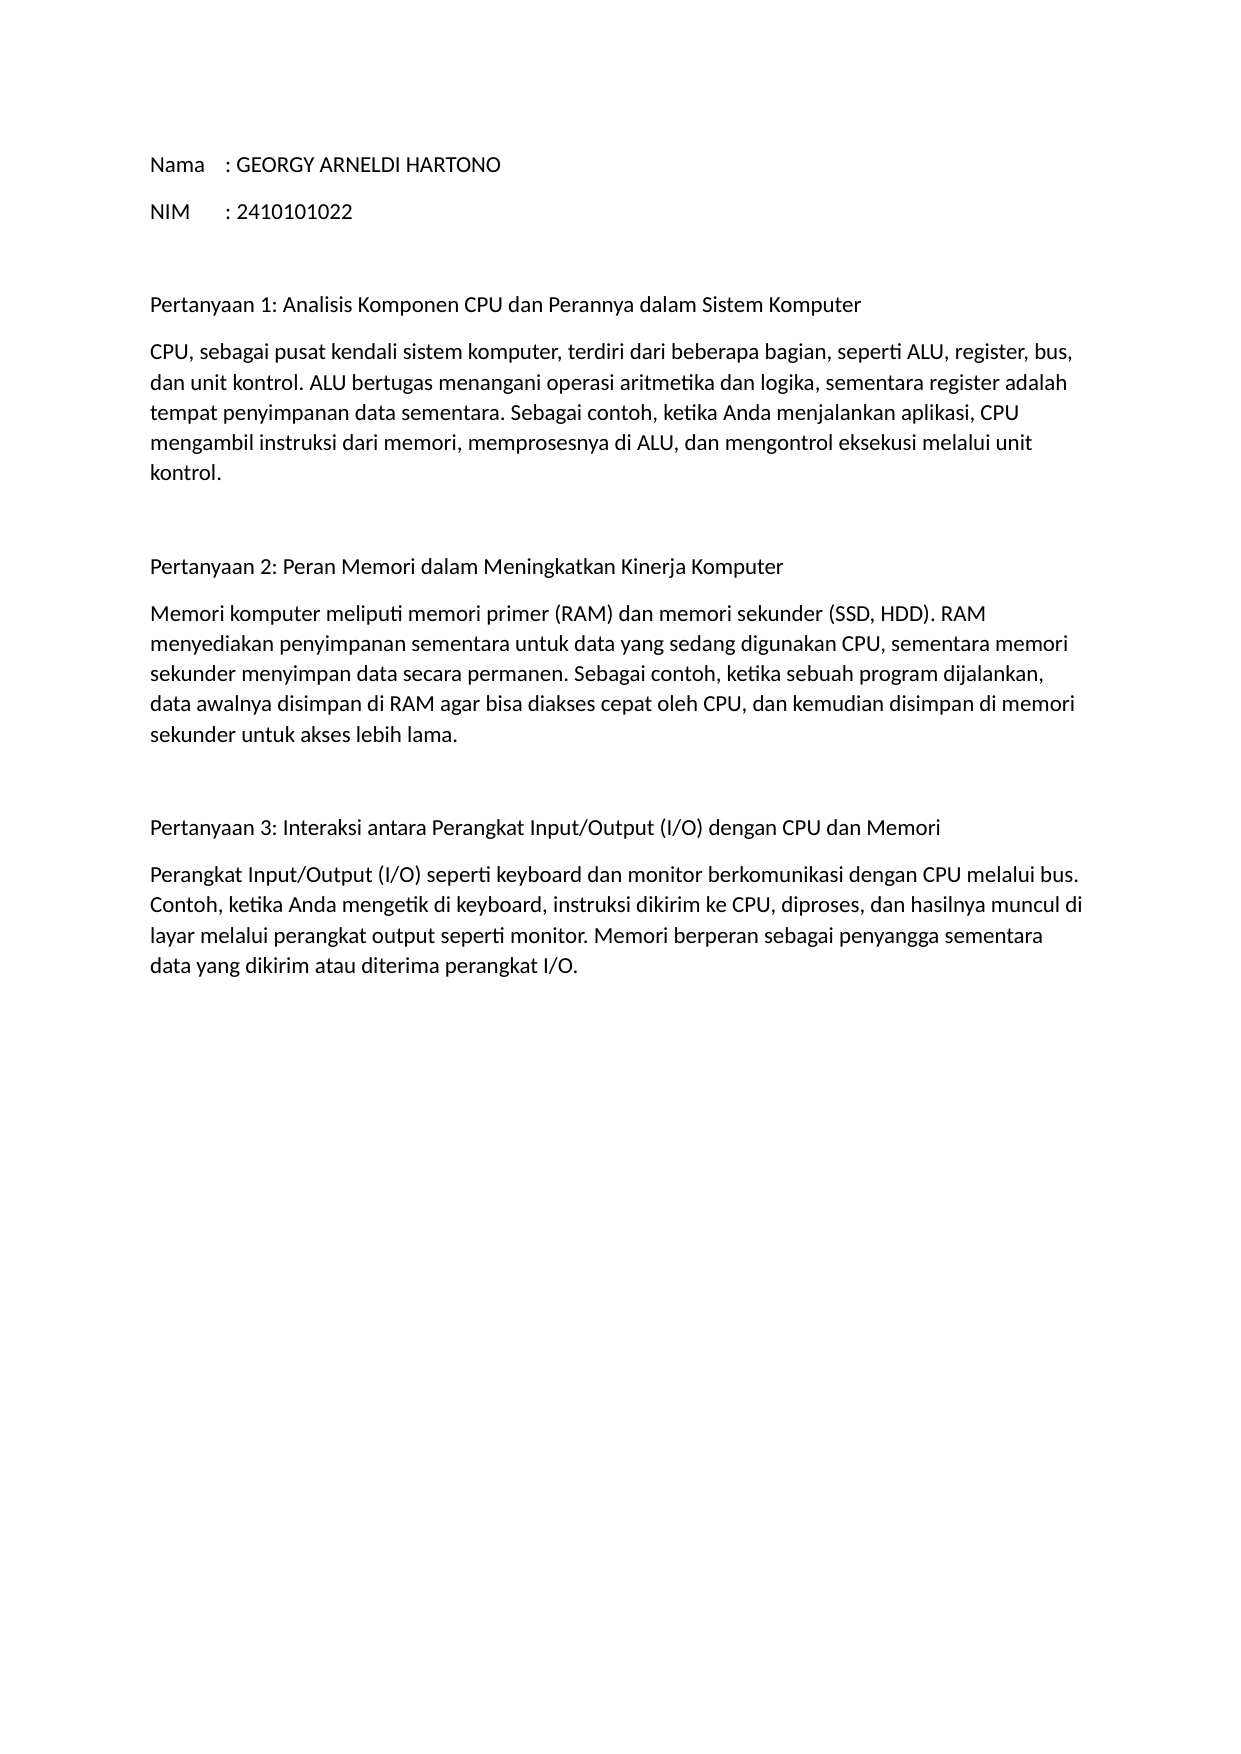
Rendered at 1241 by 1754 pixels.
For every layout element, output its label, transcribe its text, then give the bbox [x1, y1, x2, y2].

text Nama : GEORGY ARNELDI HARTONO [150, 150, 1090, 178]
text Pertanyaan 1: Analisis Komponen CPU dan Perannya dalam Sistem Komputer [150, 291, 1090, 319]
text Pertanyaan 3: Interaksi antara Perangkat Input/Output (I/O) dengan CPU dan Memori [150, 813, 1090, 842]
text Pertanyaan 2: Peran Memori dalam Meningkatkan Kinerja Komputer [150, 552, 1090, 580]
text CPU, sebagai pusat kendali sistem komputer, terdiri dari beberapa bagian, seperti ALU, register, bus, dan unit kontrol. ALU bertugas menangani operasi aritmetika dan logika, sementara register adalah tempat penyimpanan data sementara. Sebagai contoh, ketika Anda menjalankan aplikasi, CPU mengambil instruksi dari memori, memprosesnya di ALU, dan mengontrol eksekusi melalui unit kontrol. [150, 337, 1090, 486]
text NIM : 2410101022 [150, 197, 1090, 225]
text Memori komputer meliputi memori primer (RAM) dan memori sekunder (SSD, HDD). RAM menyediakan penyimpanan sementara untuk data yang sedang digunakan CPU, sementara memori sekunder menyimpan data secara permanen. Sebagai contoh, ketika sebuah program dijalankan, data awalnya disimpan di RAM agar bisa diakses cepat oleh CPU, dan kemudian disimpan di memori sekunder untuk akses lebih lama. [150, 599, 1090, 748]
text Perangkat Input/Output (I/O) seperti keyboard dan monitor berkomunikasi dengan CPU melalui bus. Contoh, ketika Anda mengetik di keyboard, instruksi dikirim ke CPU, diproses, dan hasilnya muncul di layar melalui perangkat output seperti monitor. Memori berperan sebagai penyangga sementara data yang dikirim atau diterima perangkat I/O. [150, 860, 1090, 979]
